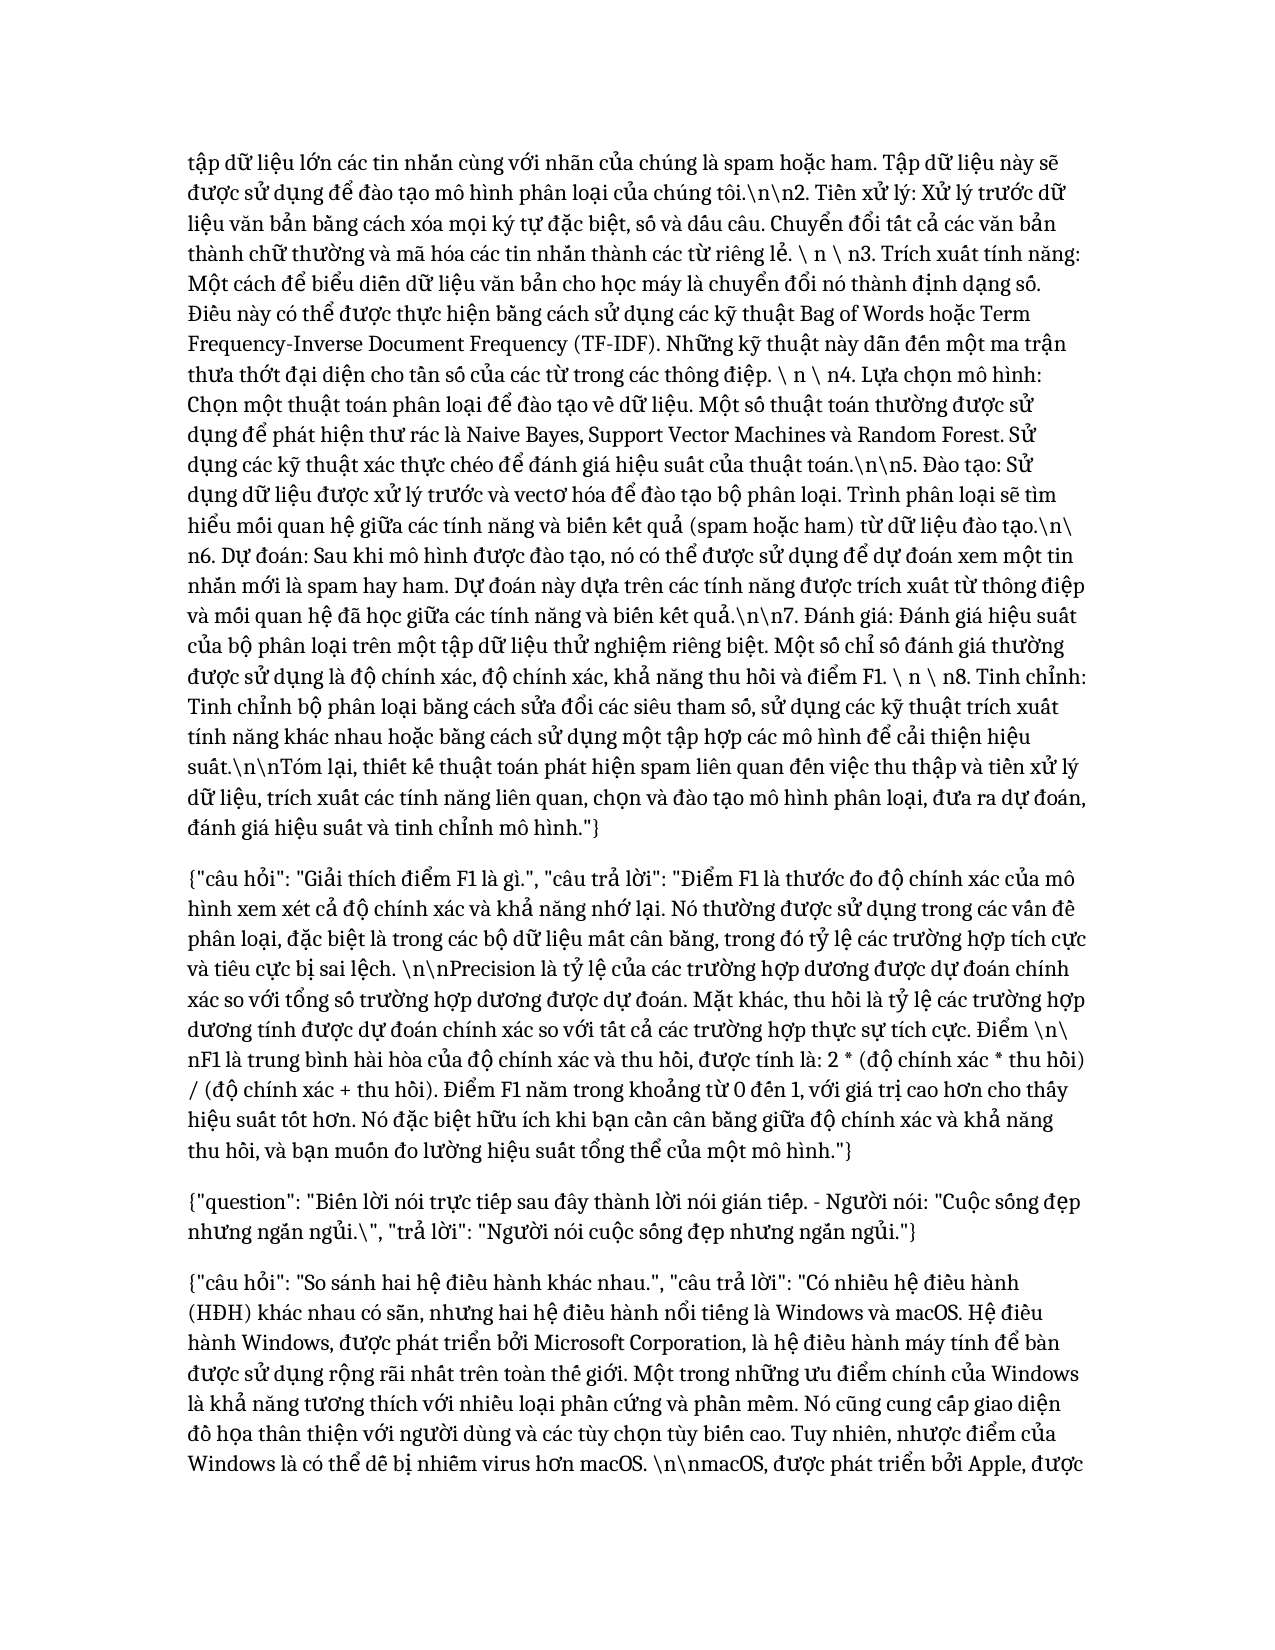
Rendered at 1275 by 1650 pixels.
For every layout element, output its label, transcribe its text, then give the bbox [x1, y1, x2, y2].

text {"question": "Biến lời nói trực tiếp sau đây thành lời nói gián tiếp. - Người nói: "Cuộc sống đẹp nhưng ngắn ngủi.\", "trả lời": "Người nói cuộc sống đẹp nhưng ngắn ngủi."} [187, 1188, 1087, 1245]
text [187, 1270, 1087, 1477]
text {"câu hỏi": "Giải thích điểm F1 là gì.", "câu trả lời": "Điểm F1 là thước đo độ chính xác của mô hình xem xét cả độ chính xác và khả năng nhớ lại. Nó thường được sử dụng trong các vấn đề phân loại, đặc biệt là trong các bộ dữ liệu mất cân bằng, trong đó tỷ lệ các trường hợp tích cực và tiêu cực bị sai lệch. \n\nPrecision là tỷ lệ của các trường hợp dương được dự đoán chính xác so với tổng số trường hợp dương được dự đoán. Mặt khác, thu hồi là tỷ lệ các trường hợp dương tính được dự đoán chính xác so với tất cả các trường hợp thực sự tích cực. Điểm \n\nF1 là trung bình hài hòa của độ chính xác và thu hồi, được tính là: 2 * (độ chính xác * thu hồi) / (độ chính xác + thu hồi). Điểm F1 nằm trong khoảng từ 0 đến 1, với giá trị cao hơn cho thấy hiệu suất tốt hơn. Nó đặc biệt hữu ích khi bạn cần cân bằng giữa độ chính xác và khả năng thu hồi, và bạn muốn đo lường hiệu suất tổng thể của một mô hình."} [187, 866, 1087, 1164]
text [187, 150, 1087, 841]
